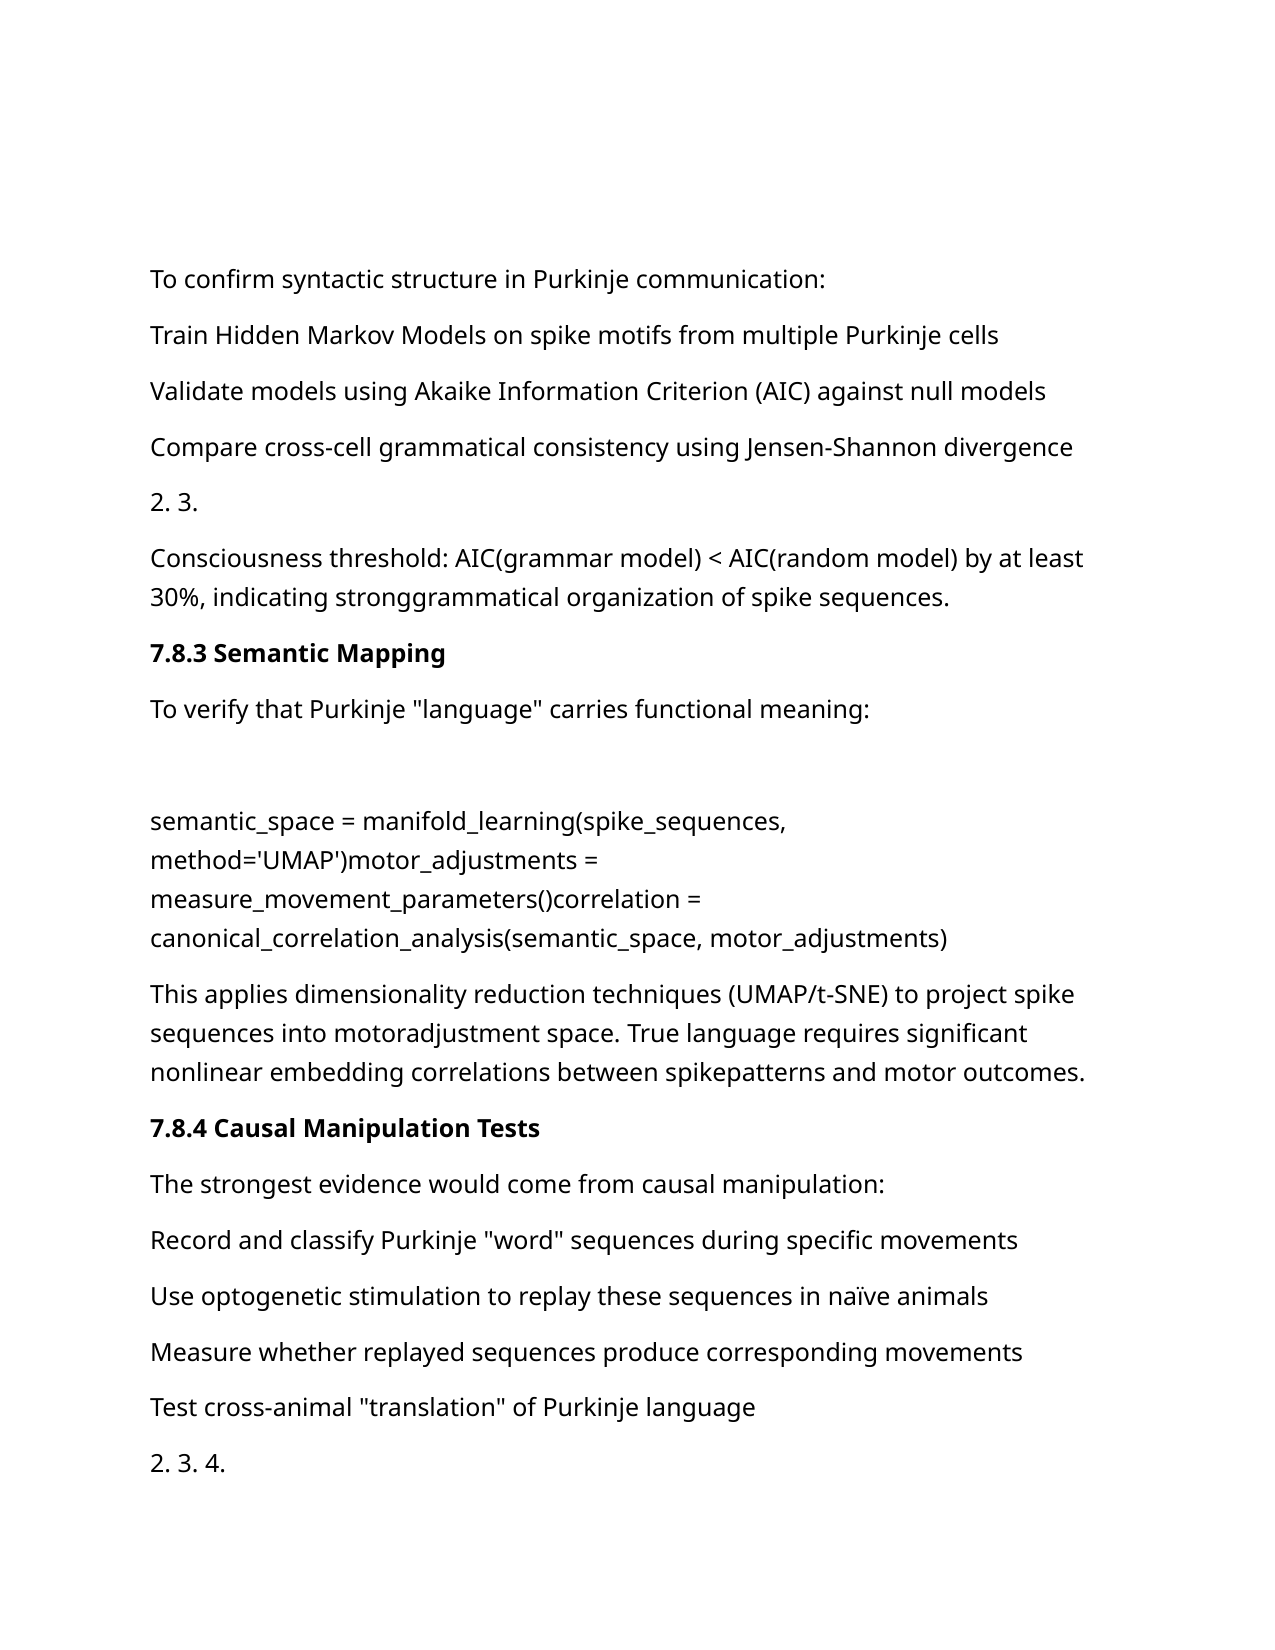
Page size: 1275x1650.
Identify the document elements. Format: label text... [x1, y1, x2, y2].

text Validate models using Akaike Information Criterion (AIC) against null models [150, 373, 1125, 407]
text Test cross-animal "translation" of Purkinje language [150, 1390, 1125, 1424]
text semantic_space = manifold_learning(spike_sequences, method='UMAP')motor_adjustments = measure_movement_parameters()correlation = canonical_correlation_analysis(semantic_space, motor_adjustments) [150, 803, 1125, 955]
text This applies dimensionality reduction techniques (UMAP/t-SNE) to project spike sequences into motoradjustment space. True language requires significant nonlinear embedding correlations between spikepatterns and motor outcomes. [150, 977, 1125, 1089]
text The strongest evidence would come from causal manipulation: [150, 1167, 1125, 1201]
text Measure whether replayed sequences produce corresponding movements [150, 1334, 1125, 1368]
text To verify that Purkinje "language" carries functional meaning: [150, 692, 1125, 726]
text To confirm syntactic structure in Purkinje communication: [150, 262, 1125, 296]
text 2. 3. [150, 485, 1125, 519]
text 7.8.3 Semantic Mapping [150, 636, 1125, 670]
text Consciousness threshold: AIC(grammar model) < AIC(random model) by at least 30%, indicating stronggrammatical organization of spike sequences. [150, 541, 1125, 614]
text Compare cross-cell grammatical consistency using Jensen-Shannon divergence [150, 429, 1125, 463]
text 7.8.4 Causal Manipulation Tests [150, 1111, 1125, 1145]
text Use optogenetic stimulation to replay these sequences in naïve animals [150, 1278, 1125, 1312]
text 2. 3. 4. [150, 1446, 1125, 1480]
text Record and classify Purkinje "word" sequences during specific movements [150, 1222, 1125, 1257]
text Train Hidden Markov Models on spike motifs from multiple Purkinje cells [150, 317, 1125, 352]
